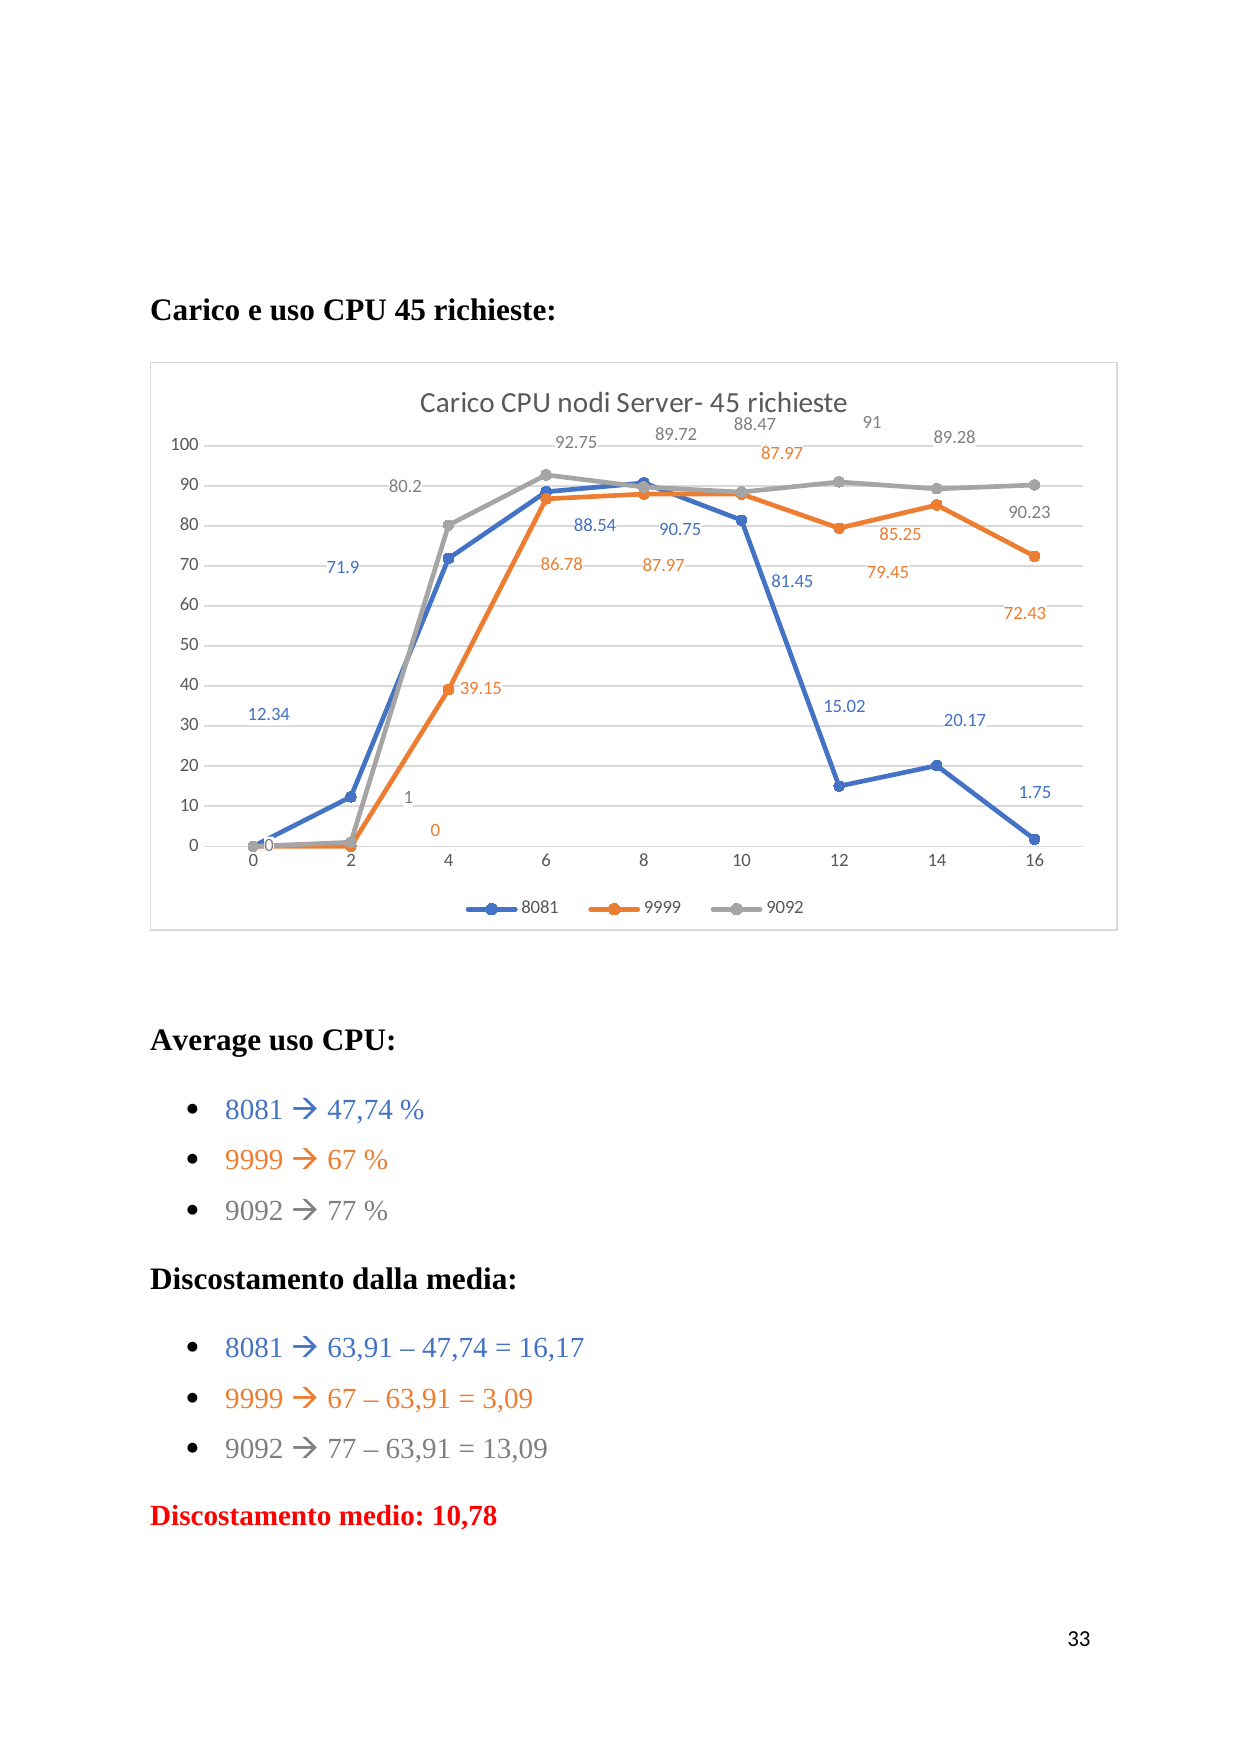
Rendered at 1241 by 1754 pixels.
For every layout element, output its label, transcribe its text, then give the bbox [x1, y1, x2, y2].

list 8081 63,91 – 47,74 = 16,17 [187, 1330, 1090, 1364]
list 9999 67 % [187, 1142, 1090, 1176]
list 9999 67 – 63,91 = 3,09 [187, 1381, 1090, 1414]
list 8081 47,74 % [187, 1092, 1090, 1126]
text Carico e uso CPU 45 richieste: [150, 291, 1090, 327]
text Average uso CPU: [150, 1021, 1090, 1057]
text Discostamento dalla media: [150, 1260, 1090, 1296]
list 9092 77 % [187, 1193, 1090, 1226]
text Discostamento medio: 10,78 [150, 1498, 1090, 1532]
list 9092 77 – 63,91 = 13,09 [187, 1431, 1090, 1465]
